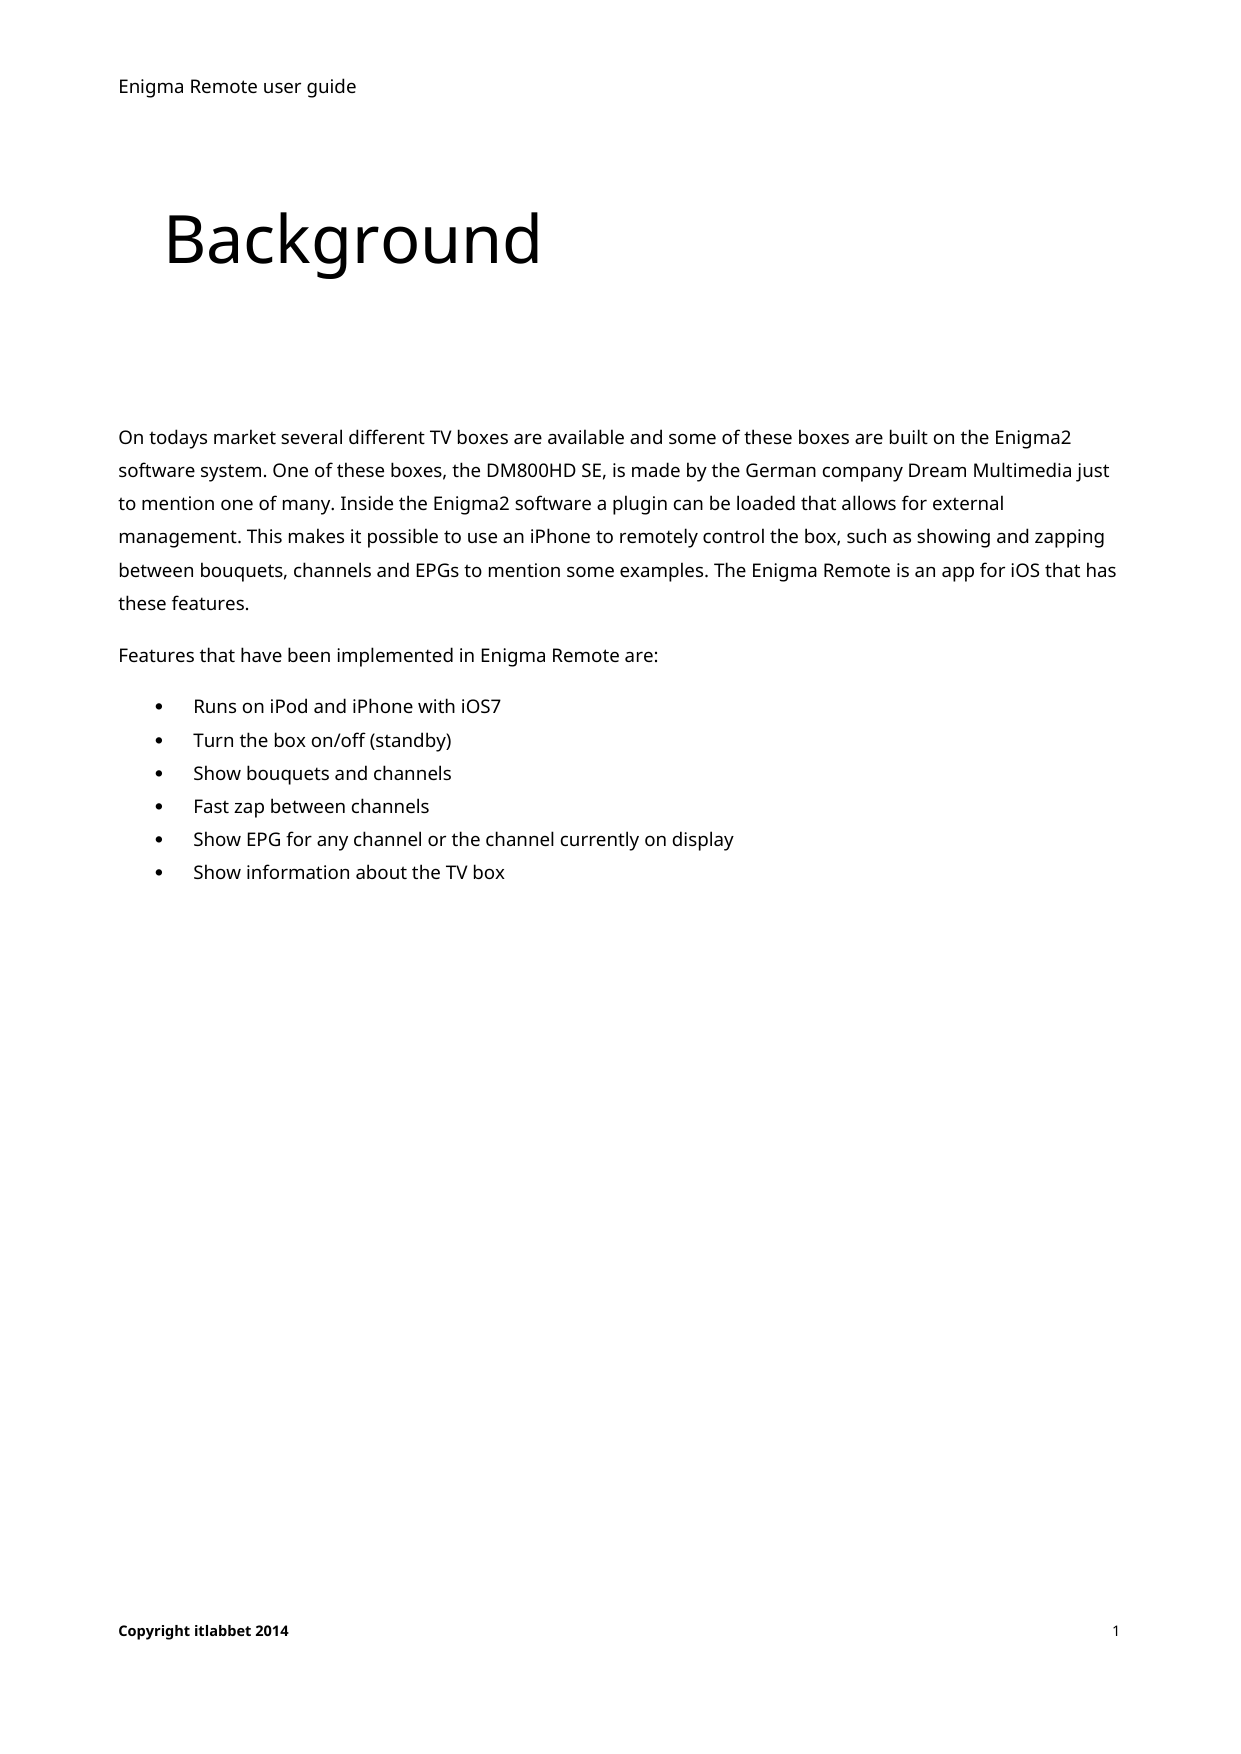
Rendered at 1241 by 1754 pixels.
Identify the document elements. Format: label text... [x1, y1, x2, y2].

list Show information about the TV box [156, 859, 1122, 885]
list Show EPG for any channel or the channel currently on display [156, 826, 1122, 852]
text On todays market several different TV boxes are available and some of these boxes are built on the Enigma2 software system. One of these boxes, the DM800HD SE, is made by the German company Dream Multimedia just to mention one of many. Inside the Enigma2 software a plugin can be loaded that allows for external management. This makes it possible to use an iPhone to remotely control the box, such as showing and zapping between bouquets, channels and EPGs to mention some examples. The Enigma Remote is an app for iOS that has these features. [118, 424, 1122, 616]
list Fast zap between channels [156, 793, 1122, 819]
list Turn the box on/off (standby) [156, 727, 1122, 752]
text Features that have been implemented in Enigma Remote are: [118, 642, 1122, 667]
subtitle Background [118, 192, 1122, 283]
list Runs on iPod and iPhone with iOS7 [156, 694, 1122, 719]
list Show bouquets and channels [156, 760, 1122, 786]
